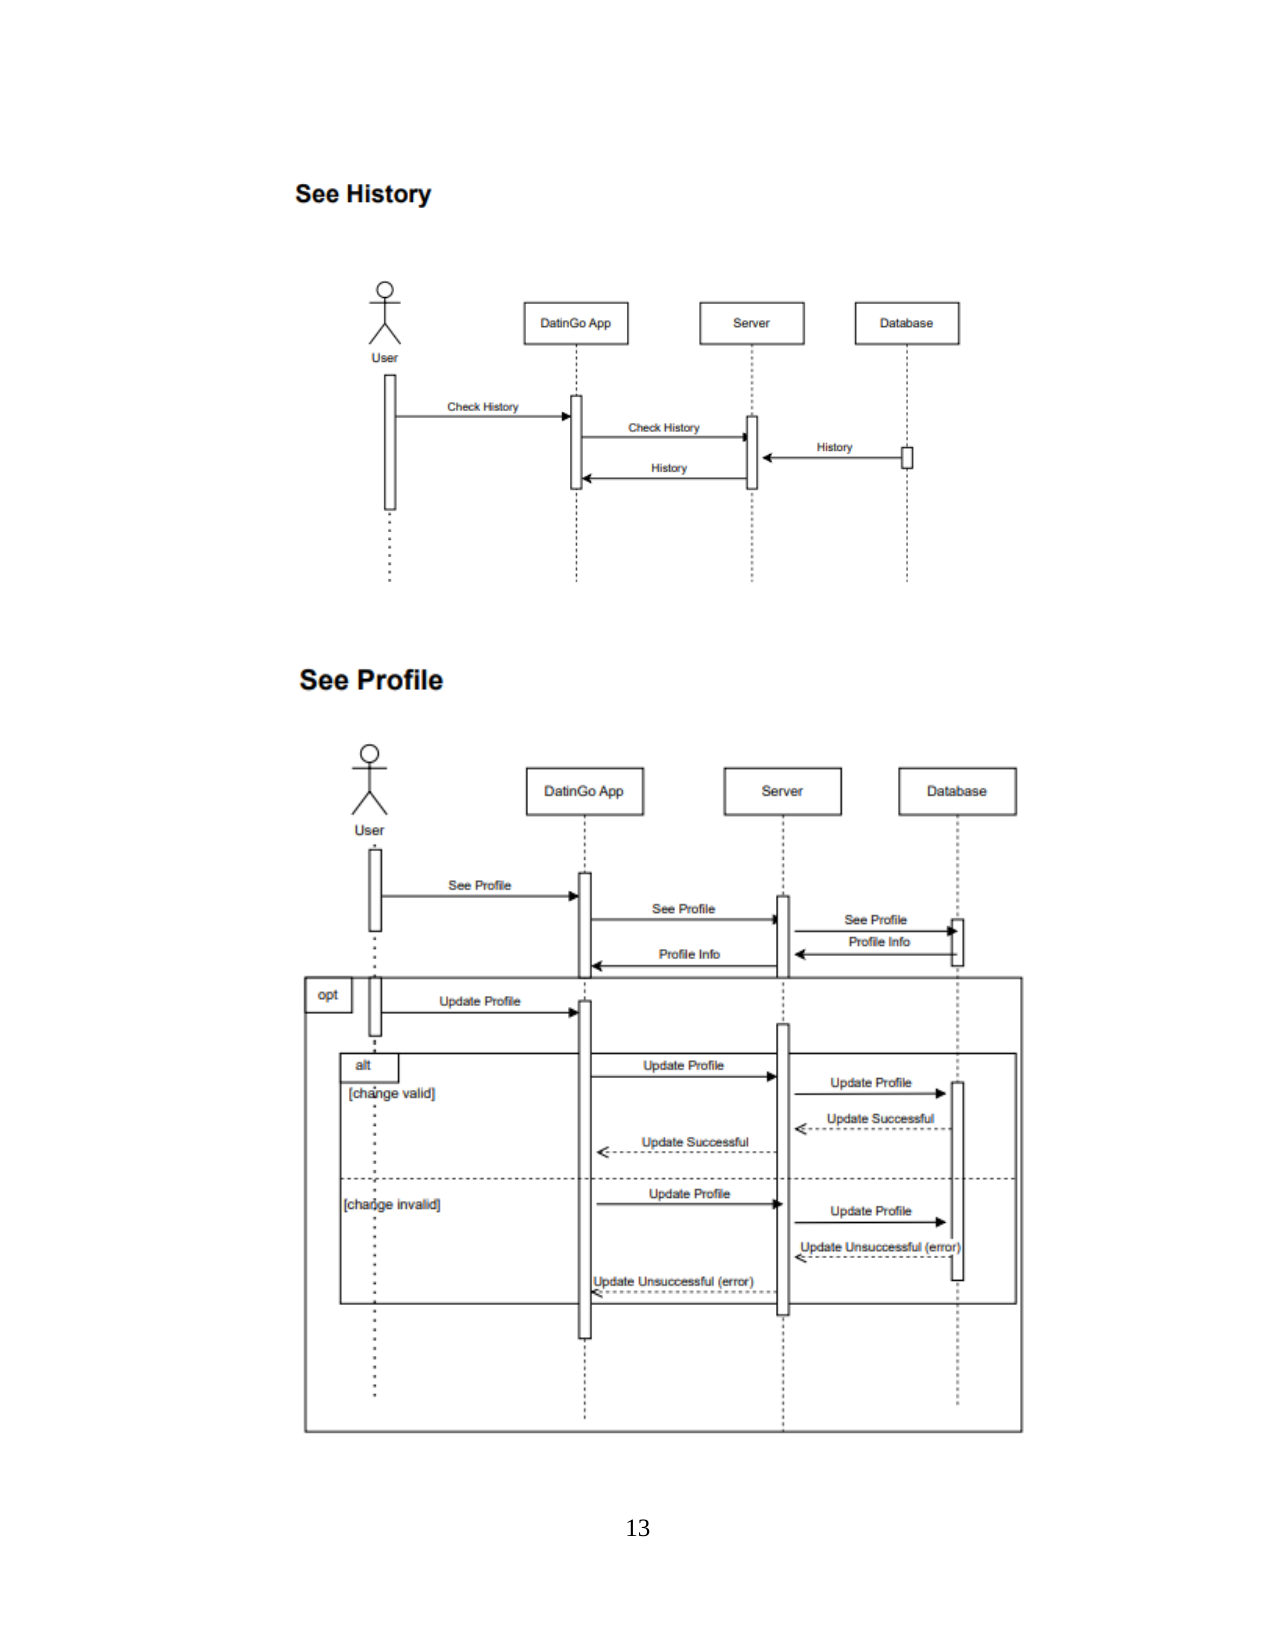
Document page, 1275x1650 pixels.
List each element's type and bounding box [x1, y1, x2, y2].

picture [262, 151, 983, 614]
picture [262, 646, 1066, 1474]
